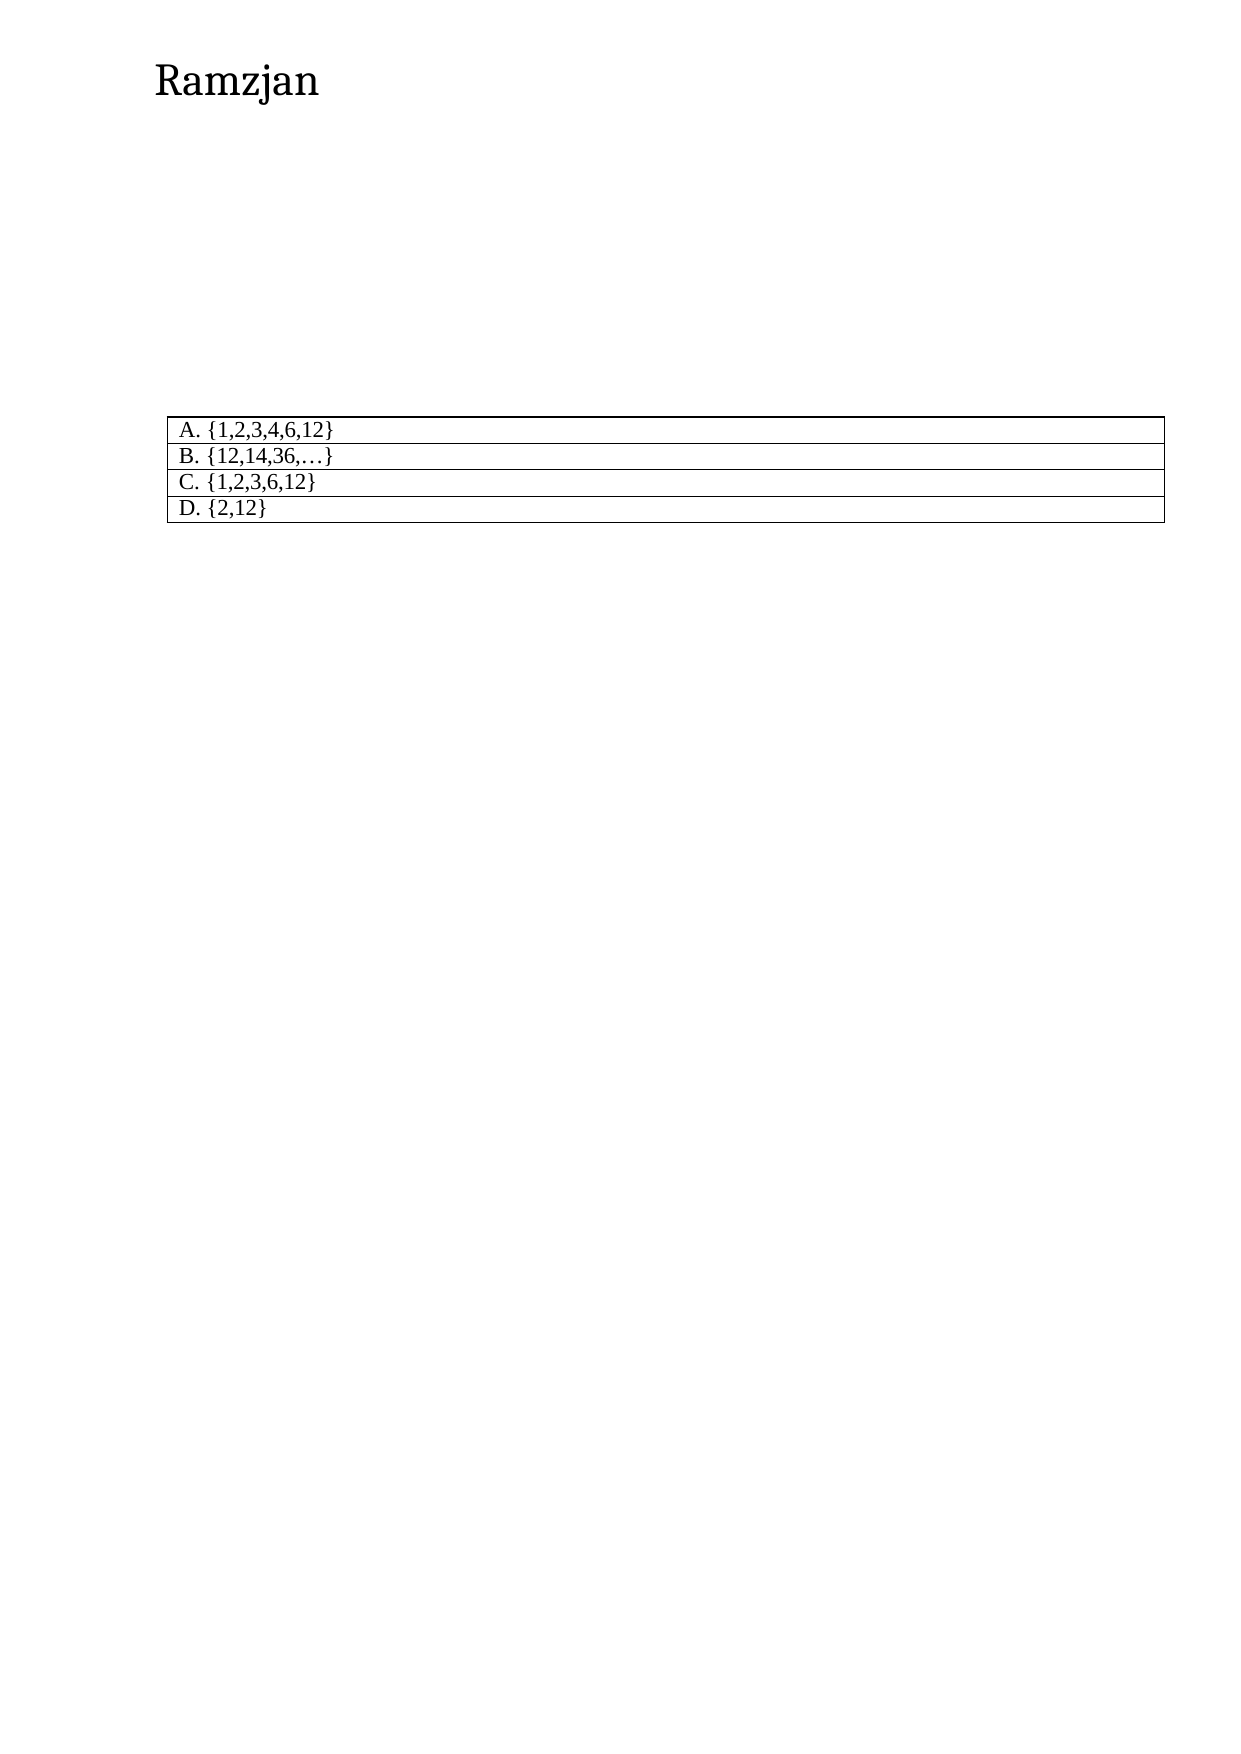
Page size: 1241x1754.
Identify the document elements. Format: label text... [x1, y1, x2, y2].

table_cell B. {12,14,36,…} [168, 444, 1164, 469]
table_cell D. {2,12} [168, 497, 1164, 522]
table_cell C. {1,2,3,6,12} [168, 470, 1164, 496]
table_cell A. {1,2,3,4,6,12} [168, 418, 1164, 443]
